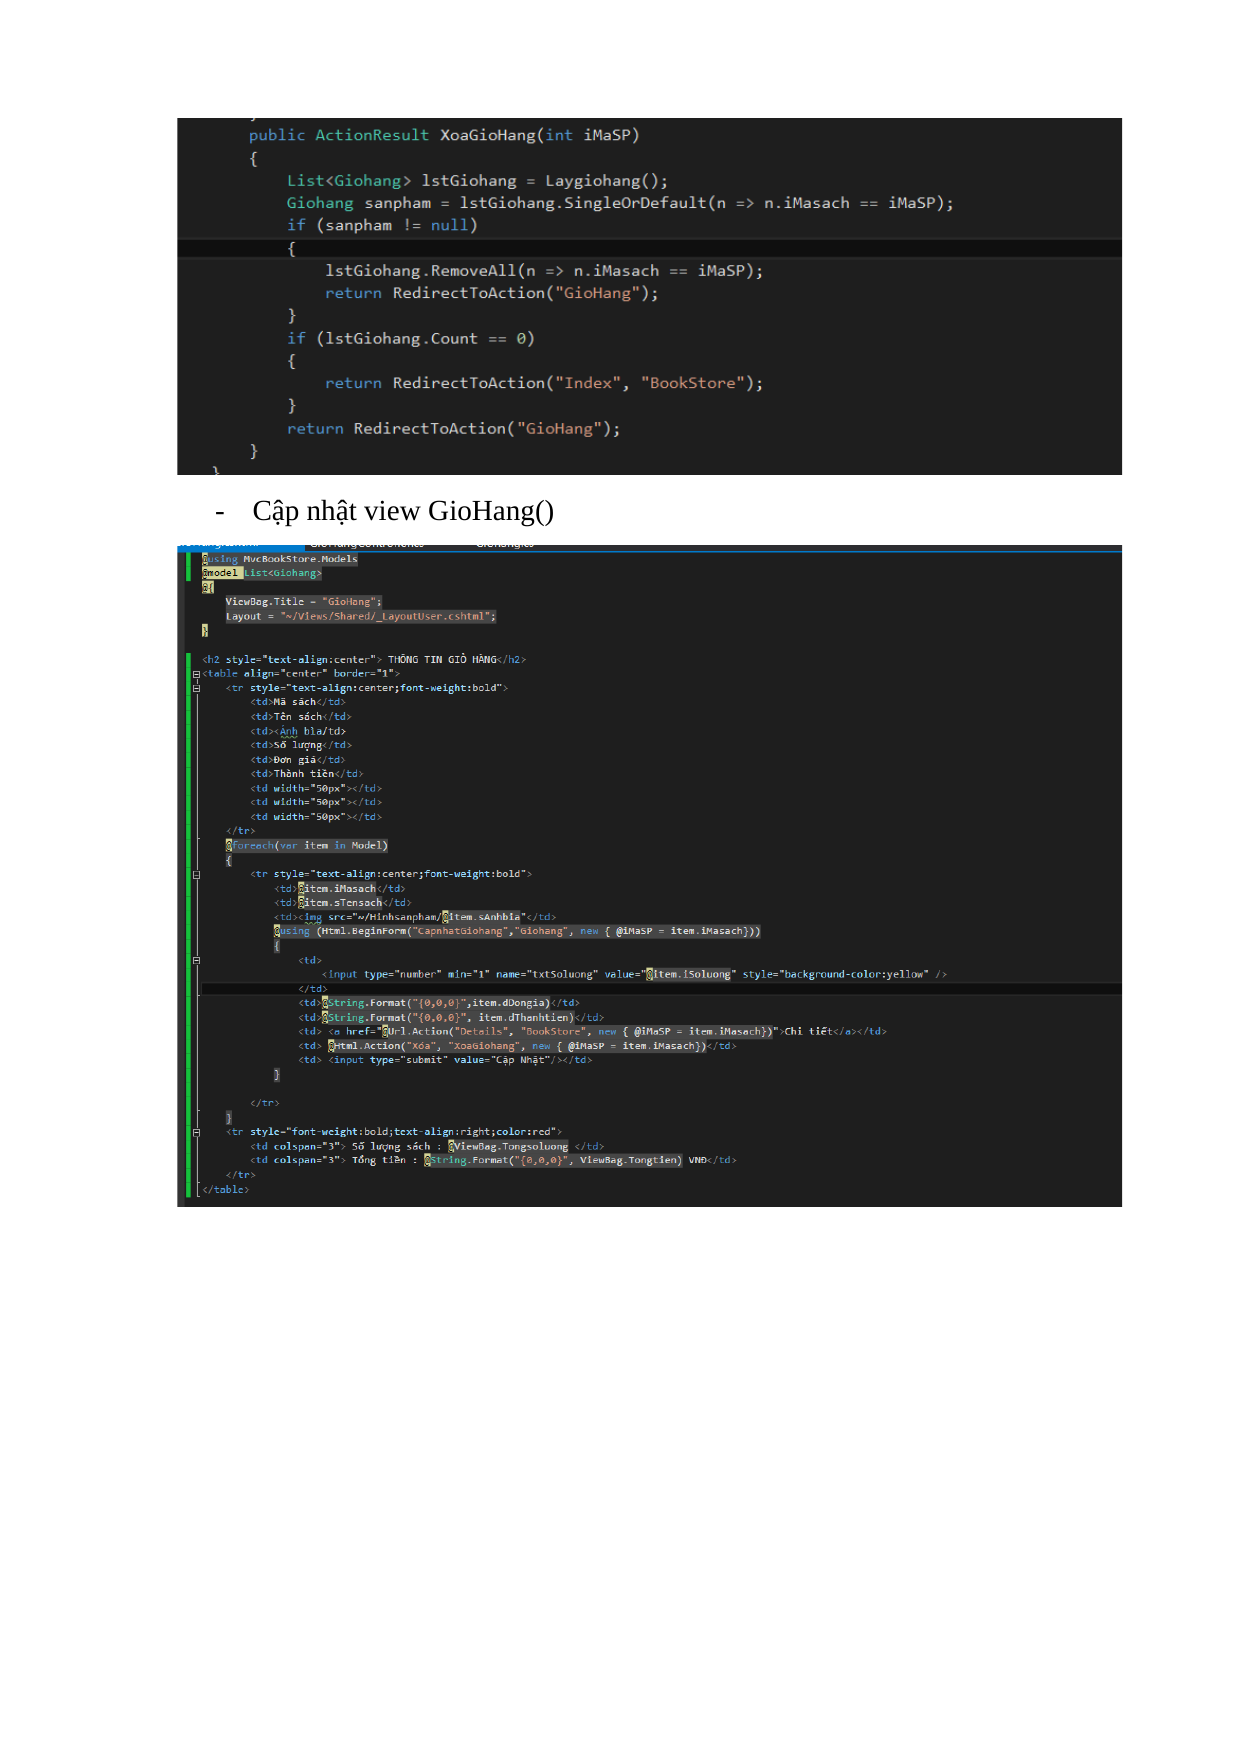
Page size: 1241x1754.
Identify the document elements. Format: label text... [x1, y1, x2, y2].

picture [177, 545, 1123, 1207]
list Cập nhật view GioHang() [215, 493, 1122, 526]
picture [177, 118, 1123, 475]
